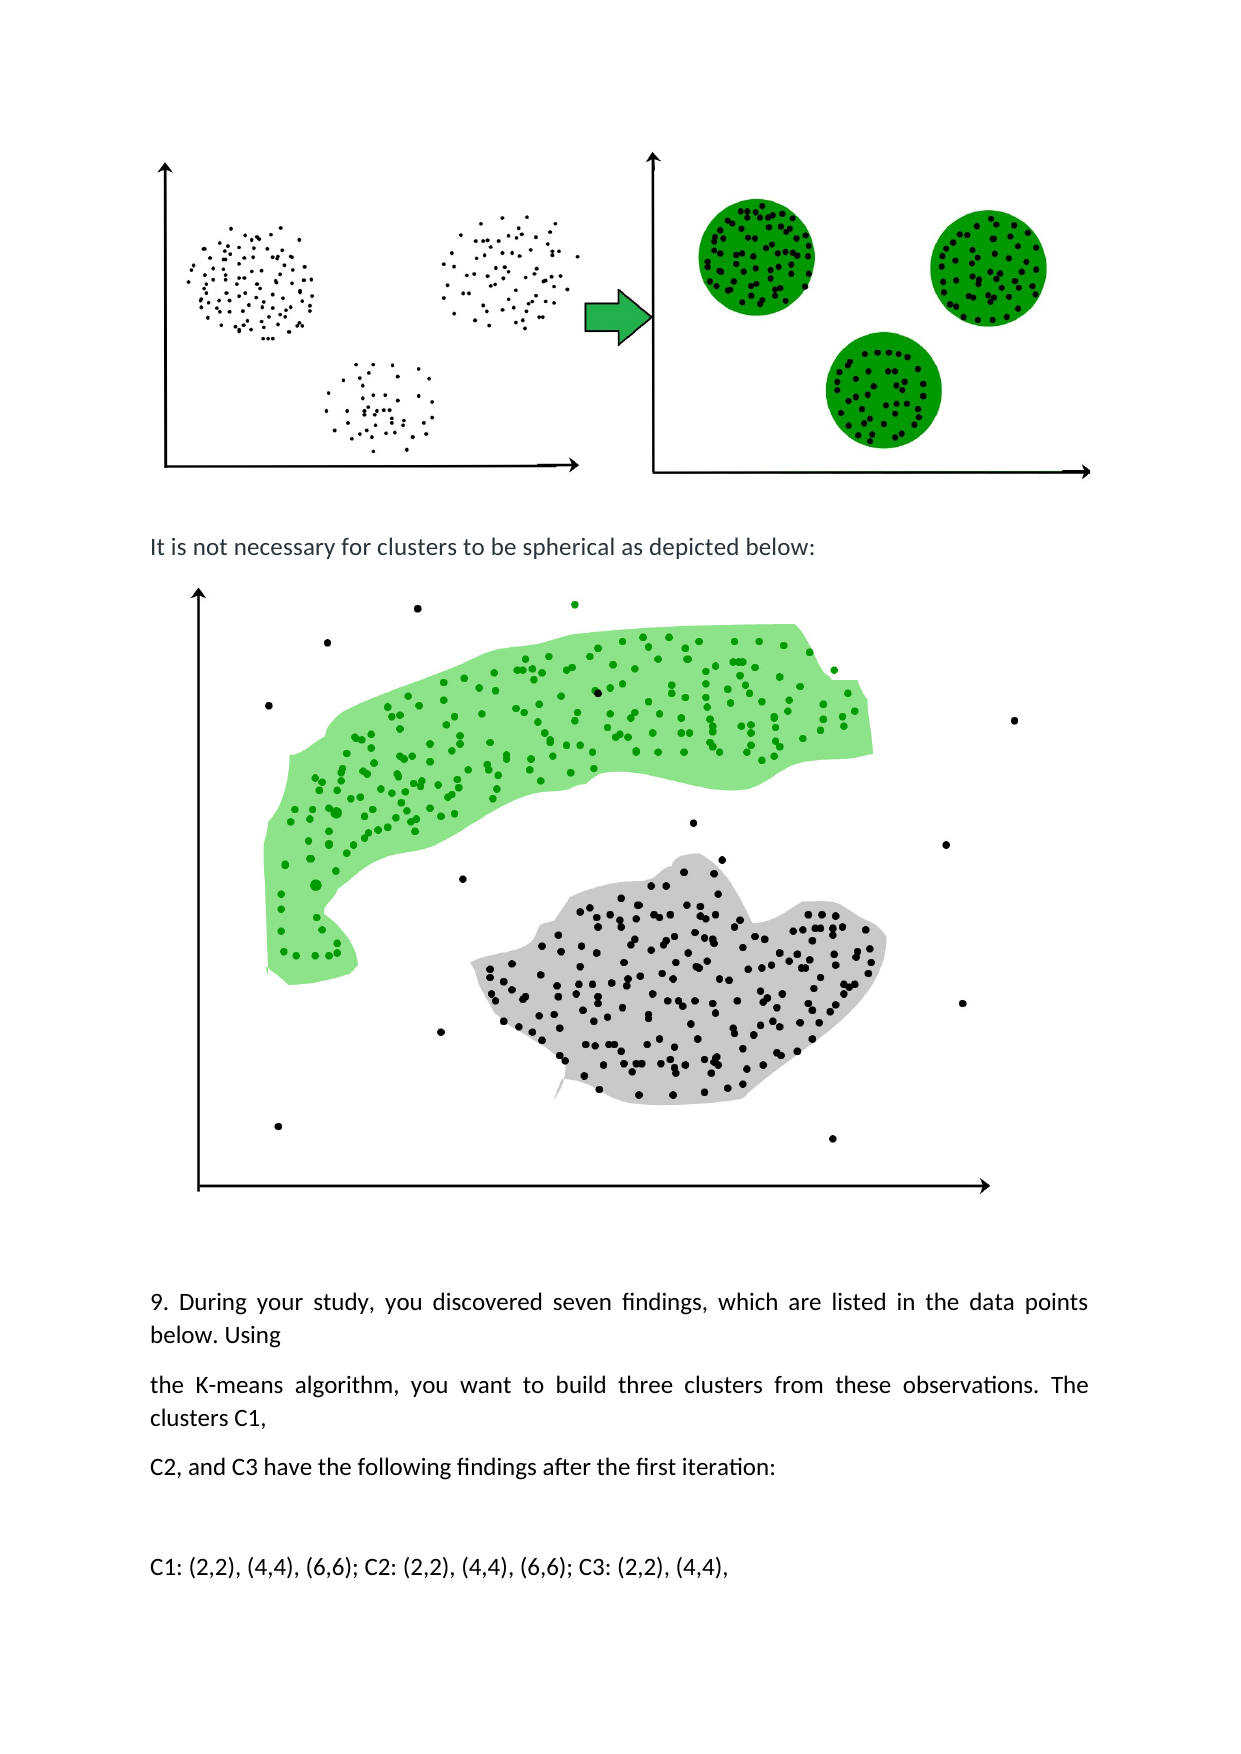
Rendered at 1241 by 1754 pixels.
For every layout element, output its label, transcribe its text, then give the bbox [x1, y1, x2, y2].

picture [150, 580, 1091, 1218]
text C1: (2,2), (4,4), (6,6); C2: (2,2), (4,4), (6,6); C3: (2,2), (4,4), [150, 1551, 1090, 1581]
text C2, and C3 have the following findings after the first iteration: [150, 1451, 1090, 1482]
text It is not necessary for clusters to be spherical as depicted below: [150, 531, 1090, 562]
text the K-means algorithm, you want to build three clusters from these observations. The clusters C1, [150, 1369, 1090, 1432]
text 9. During your study, you discovered seven findings, which are listed in the data points below. Using [150, 1286, 1090, 1350]
picture [150, 150, 1091, 513]
